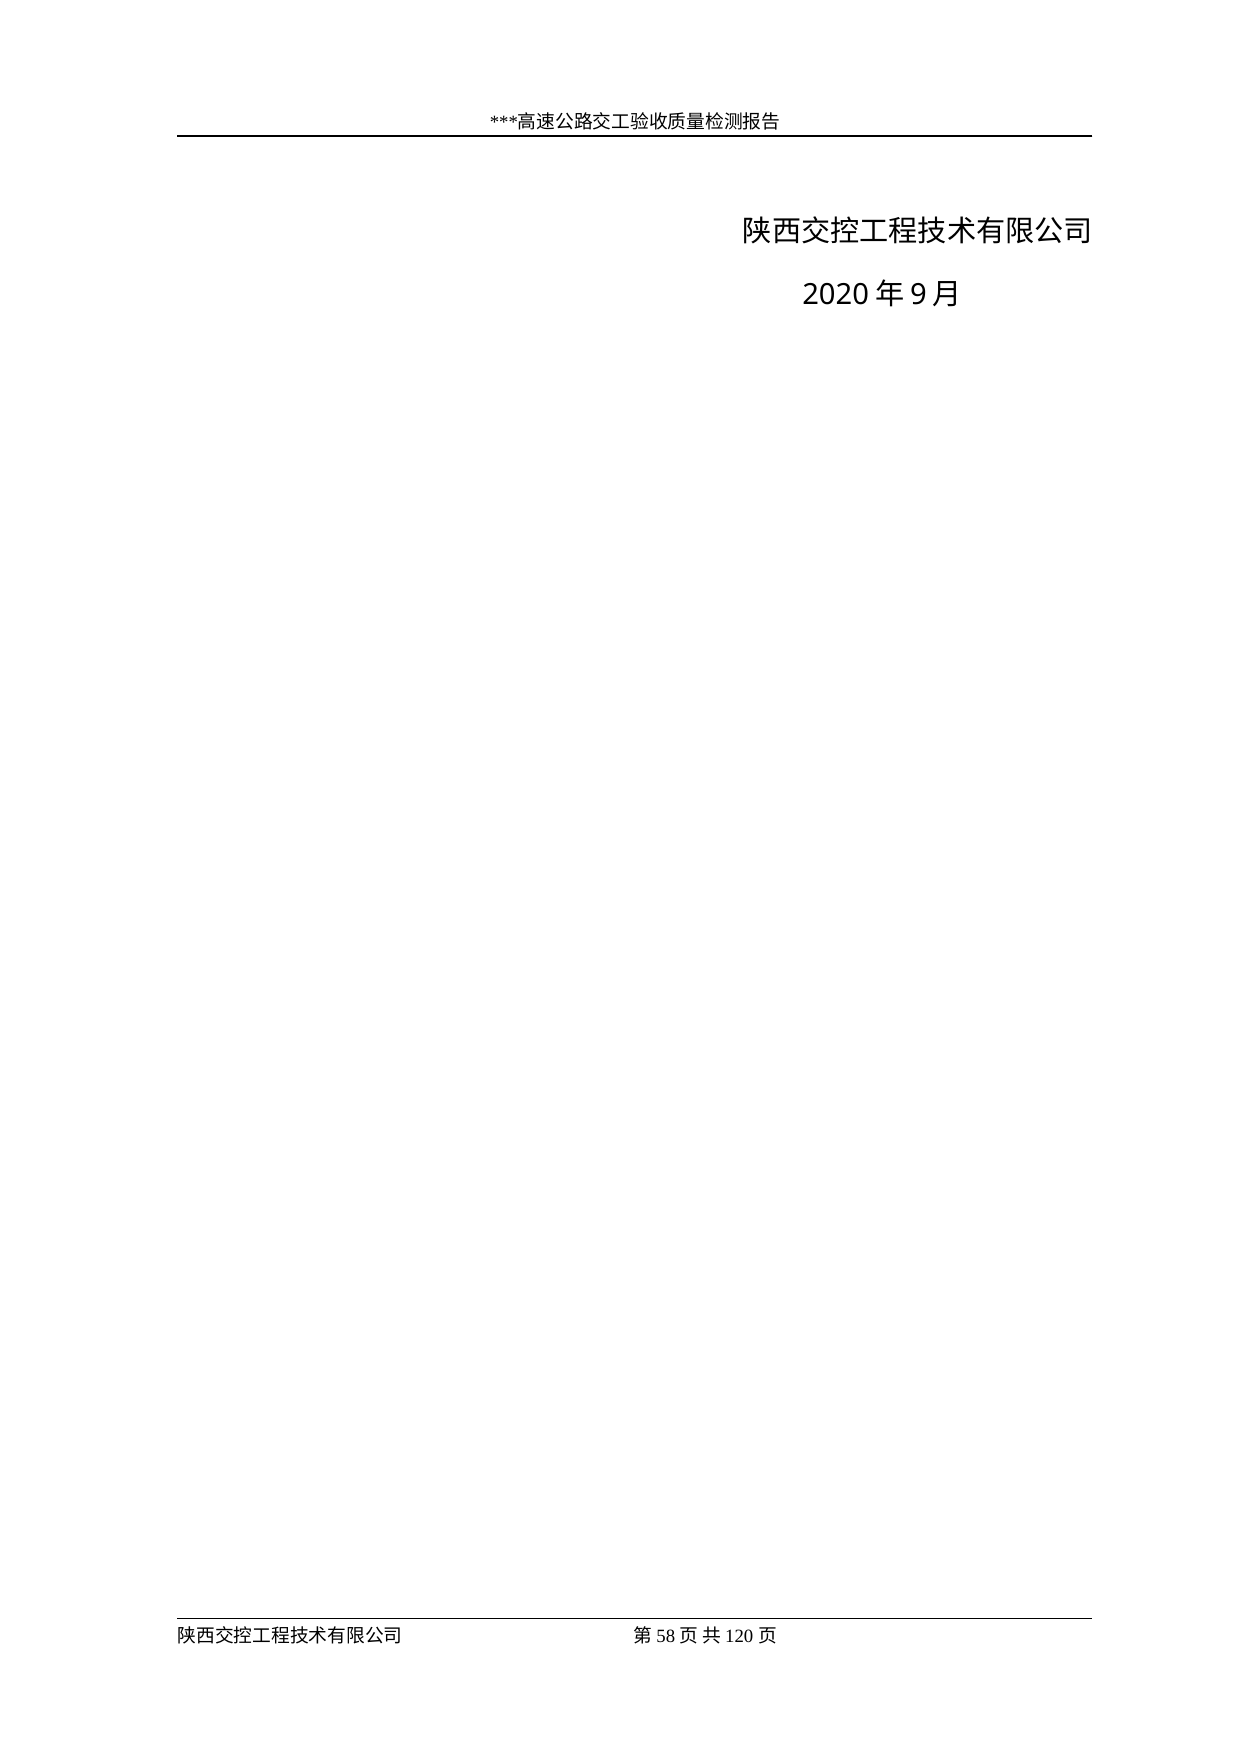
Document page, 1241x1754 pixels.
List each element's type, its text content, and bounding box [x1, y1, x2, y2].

text 2020年9月 [177, 271, 961, 313]
text 陕西交控工程技术有限公司 [177, 207, 1092, 249]
